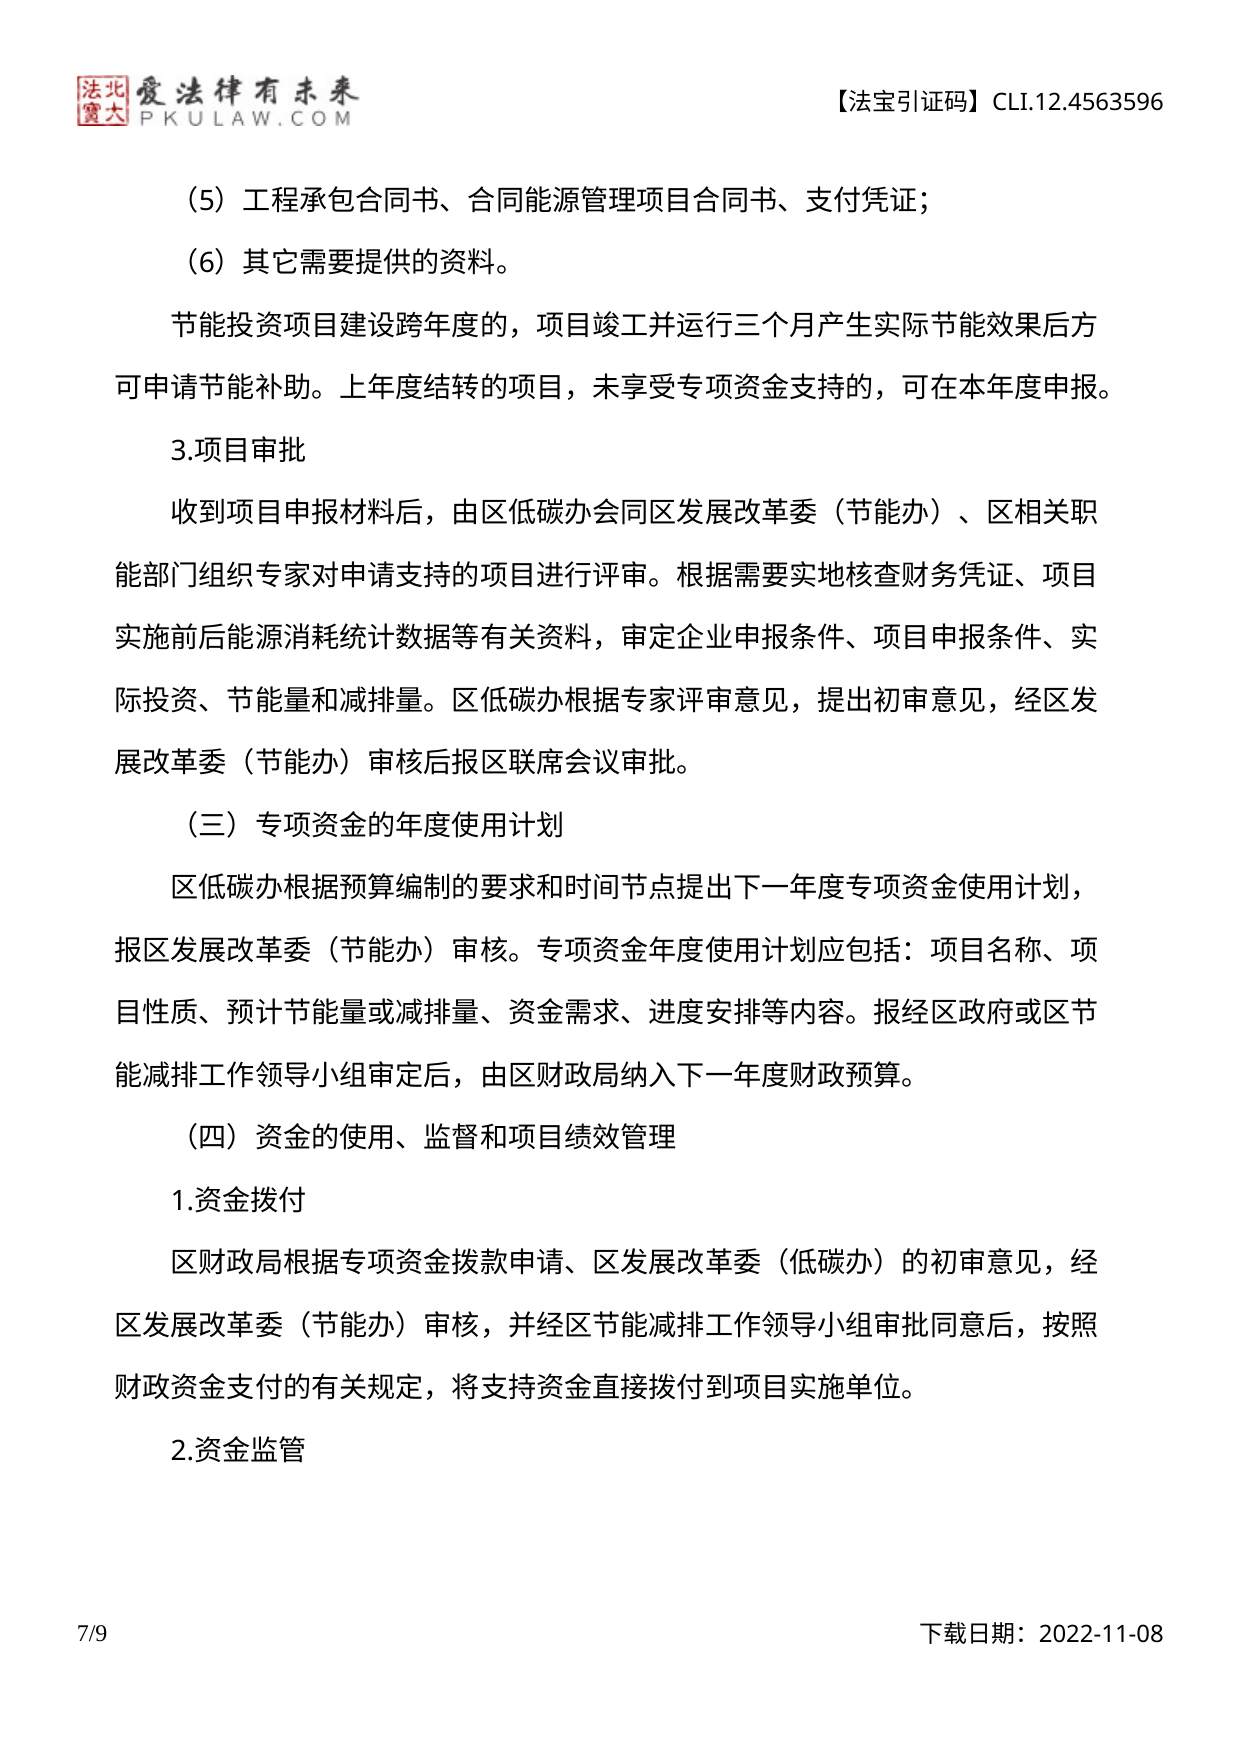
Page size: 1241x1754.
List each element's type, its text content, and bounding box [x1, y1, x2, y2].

picture [76, 75, 361, 126]
text 节能投资项目建设跨年度的，项目竣工并运行三个月产生实际节能效果后方可申请节能补助。上年度结转的项目，未享受专项资金支持的，可在本年度申报。 [114, 281, 1126, 406]
text 区财政局根据专项资金拨款申请、区发展改革委（低碳办）的初审意见，经区发展改革委（节能办）审核，并经区节能减排工作领导小组审批同意后，按照财政资金支付的有关规定，将支持资金直接拨付到项目实施单位。 [114, 1218, 1126, 1406]
text 3.项目审批 [114, 406, 1126, 468]
text 区低碳办根据预算编制的要求和时间节点提出下一年度专项资金使用计划，报区发展改革委（节能办）审核。专项资金年度使用计划应包括：项目名称、项目性质、预计节能量或减排量、资金需求、进度安排等内容。报经区政府或区节能减排工作领导小组审定后，由区财政局纳入下一年度财政预算。 [114, 843, 1126, 1093]
text （三）专项资金的年度使用计划 [114, 781, 1126, 843]
text （6）其它需要提供的资料。 [114, 218, 1126, 281]
text 2.资金监管 [114, 1406, 1126, 1468]
text 收到项目申报材料后，由区低碳办会同区发展改革委（节能办）、区相关职能部门组织专家对申请支持的项目进行评审。根据需要实地核查财务凭证、项目实施前后能源消耗统计数据等有关资料，审定企业申报条件、项目申报条件、实际投资、节能量和减排量。区低碳办根据专家评审意见，提出初审意见，经区发展改革委（节能办）审核后报区联席会议审批。 [114, 468, 1126, 781]
text （5）工程承包合同书、合同能源管理项目合同书、支付凭证； [114, 156, 1126, 218]
text 1.资金拨付 [114, 1156, 1126, 1218]
text （四）资金的使用、监督和项目绩效管理 [114, 1093, 1126, 1156]
